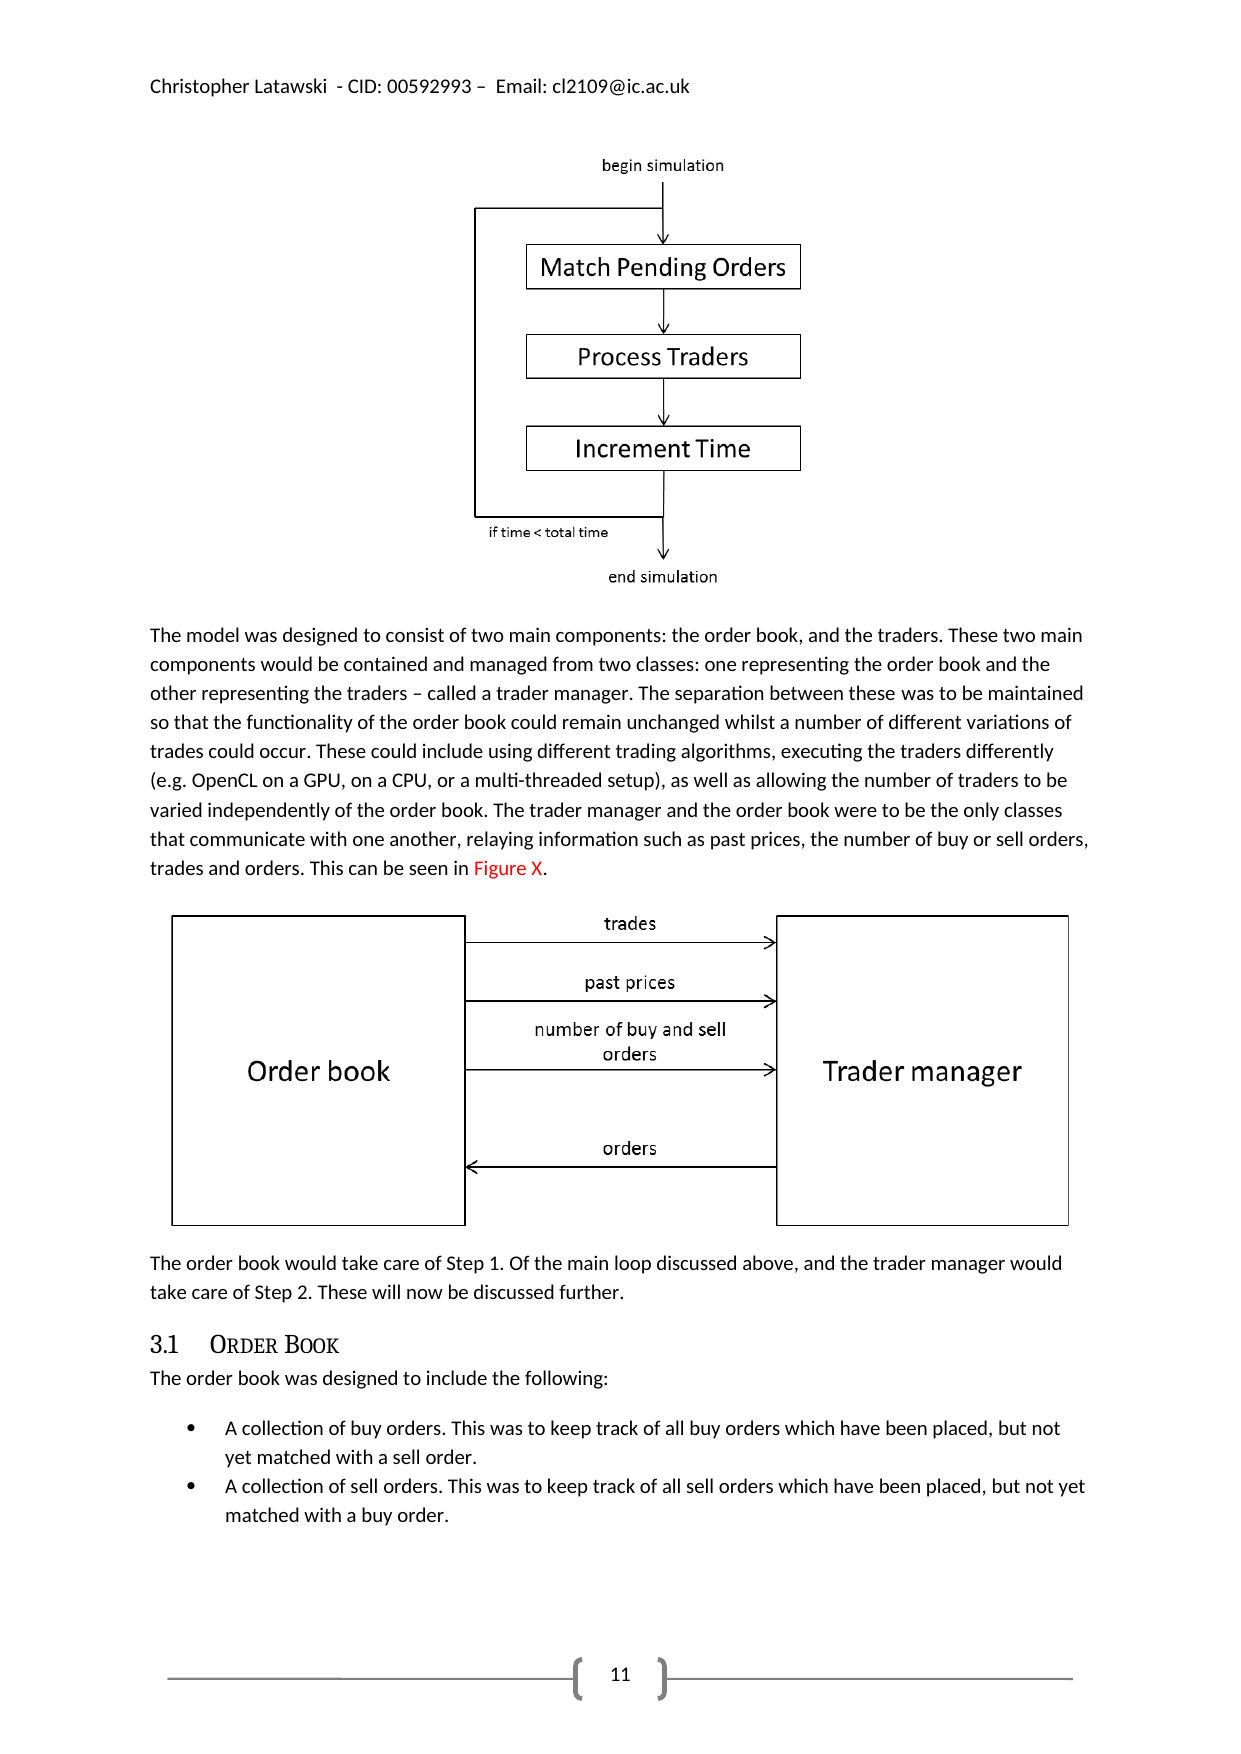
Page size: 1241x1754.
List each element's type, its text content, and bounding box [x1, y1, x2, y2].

list A collection of sell orders. This was to keep track of all sell orders which have been placed, but not yet matched with a buy order. [187, 1473, 1090, 1528]
list A collection of buy orders. This was to keep track of all buy orders which have been placed, but not yet matched with a sell order. [187, 1415, 1090, 1470]
picture [437, 150, 803, 598]
text The model was designed to consist of two main components: the order book, and the traders. These two main components would be contained and managed from two classes: one representing the order book and the other representing the traders – called a trader manager. The separation between these was to be maintained so that the functionality of the order book could remain unchanged whilst a number of different variations of trades could occur. These could include using different trading algorithms, executing the traders differently (e.g. OpenCL on a GPU, on a CPU, or a multi-threaded setup), as well as allowing the number of traders to be varied independently of the order book. The trader manager and the order book were to be the only classes that communicate with one another, relaying information such as past prices, the number of buy or sell orders, trades and orders. This can be seen in Figure X. [150, 622, 1090, 881]
text The order book was designed to include the following: [150, 1365, 1090, 1391]
picture [171, 905, 1069, 1226]
subtitle Order Book [150, 1329, 1090, 1361]
text The order book would take care of Step 1. Of the main loop discussed above, and the trader manager would take care of Step 2. These will now be discussed further. [150, 1250, 1090, 1305]
